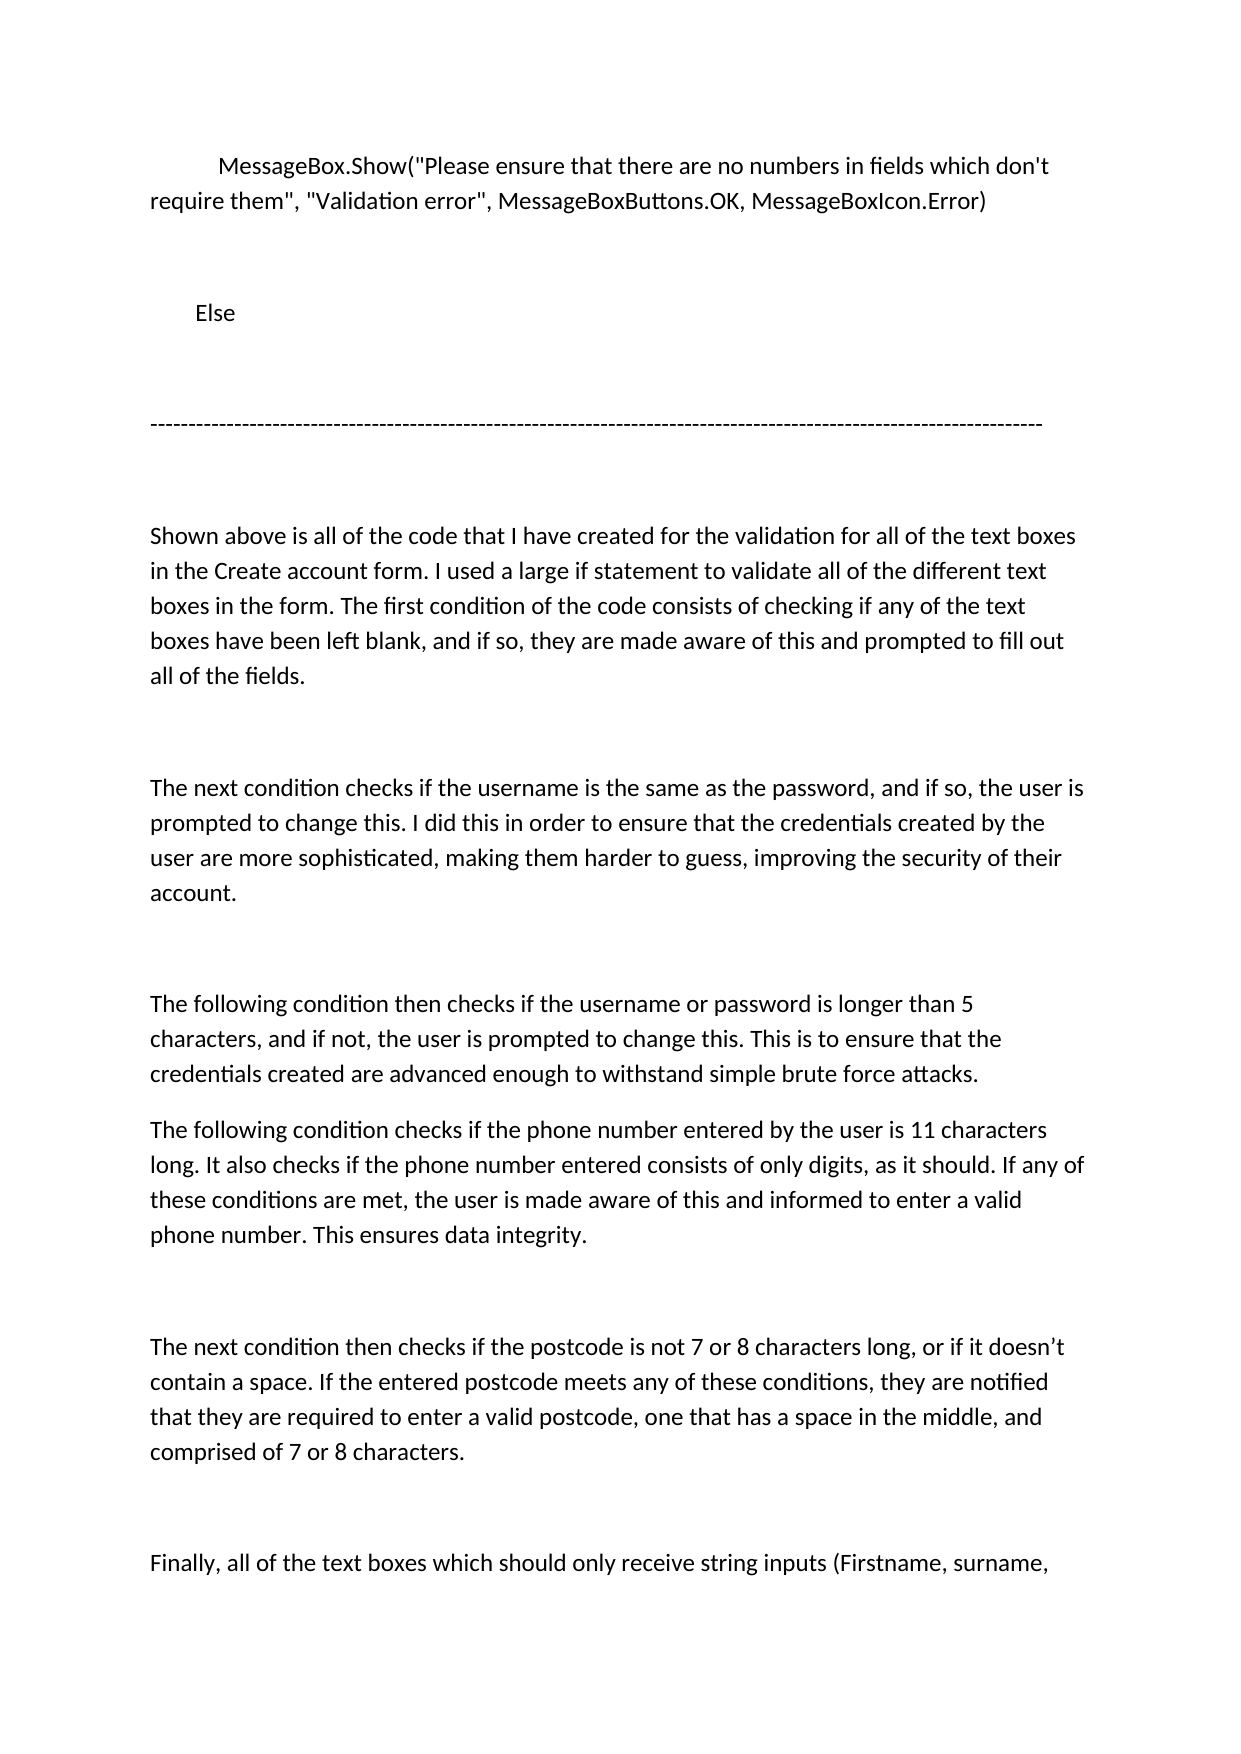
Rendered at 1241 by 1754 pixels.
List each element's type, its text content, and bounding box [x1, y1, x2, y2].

text Else [150, 297, 1090, 327]
text The following condition then checks if the username or password is longer than 5 characters, and if not, the user is prompted to change this. This is to ensure that the credentials created are advanced enough to withstand simple brute force attacks. [150, 988, 1090, 1089]
text The following condition checks if the phone number entered by the user is 11 characters long. It also checks if the phone number entered consists of only digits, as it should. If any of these conditions are met, the user is made aware of this and informed to enter a valid phone number. This ensures data integrity. [150, 1114, 1090, 1250]
text MessageBox.Show("Please ensure that there are no numbers in fields which don't require them", "Validation error", MessageBoxButtons.OK, MessageBoxIcon.Error) [150, 150, 1090, 216]
text Shown above is all of the code that I have created for the validation for all of the text boxes in the Create account form. I used a large if statement to validate all of the different text boxes in the form. The first condition of the code consists of checking if any of the text boxes have been left blank, and if so, they are made aware of this and prompted to fill out all of the fields. [150, 520, 1090, 691]
text --------------------------------------------------------------------------------------------------------------------- [150, 408, 1090, 439]
text The next condition checks if the username is the same as the password, and if so, the user is prompted to change this. I did this in order to ensure that the credentials created by the user are more sophisticated, making them harder to guess, improving the security of their account. [150, 772, 1090, 907]
text The next condition then checks if the postcode is not 7 or 8 characters long, or if it doesn’t contain a space. If the entered postcode meets any of these conditions, they are notified that they are required to enter a valid postcode, one that has a space in the middle, and comprised of 7 or 8 characters. [150, 1331, 1090, 1466]
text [150, 1547, 1090, 1578]
